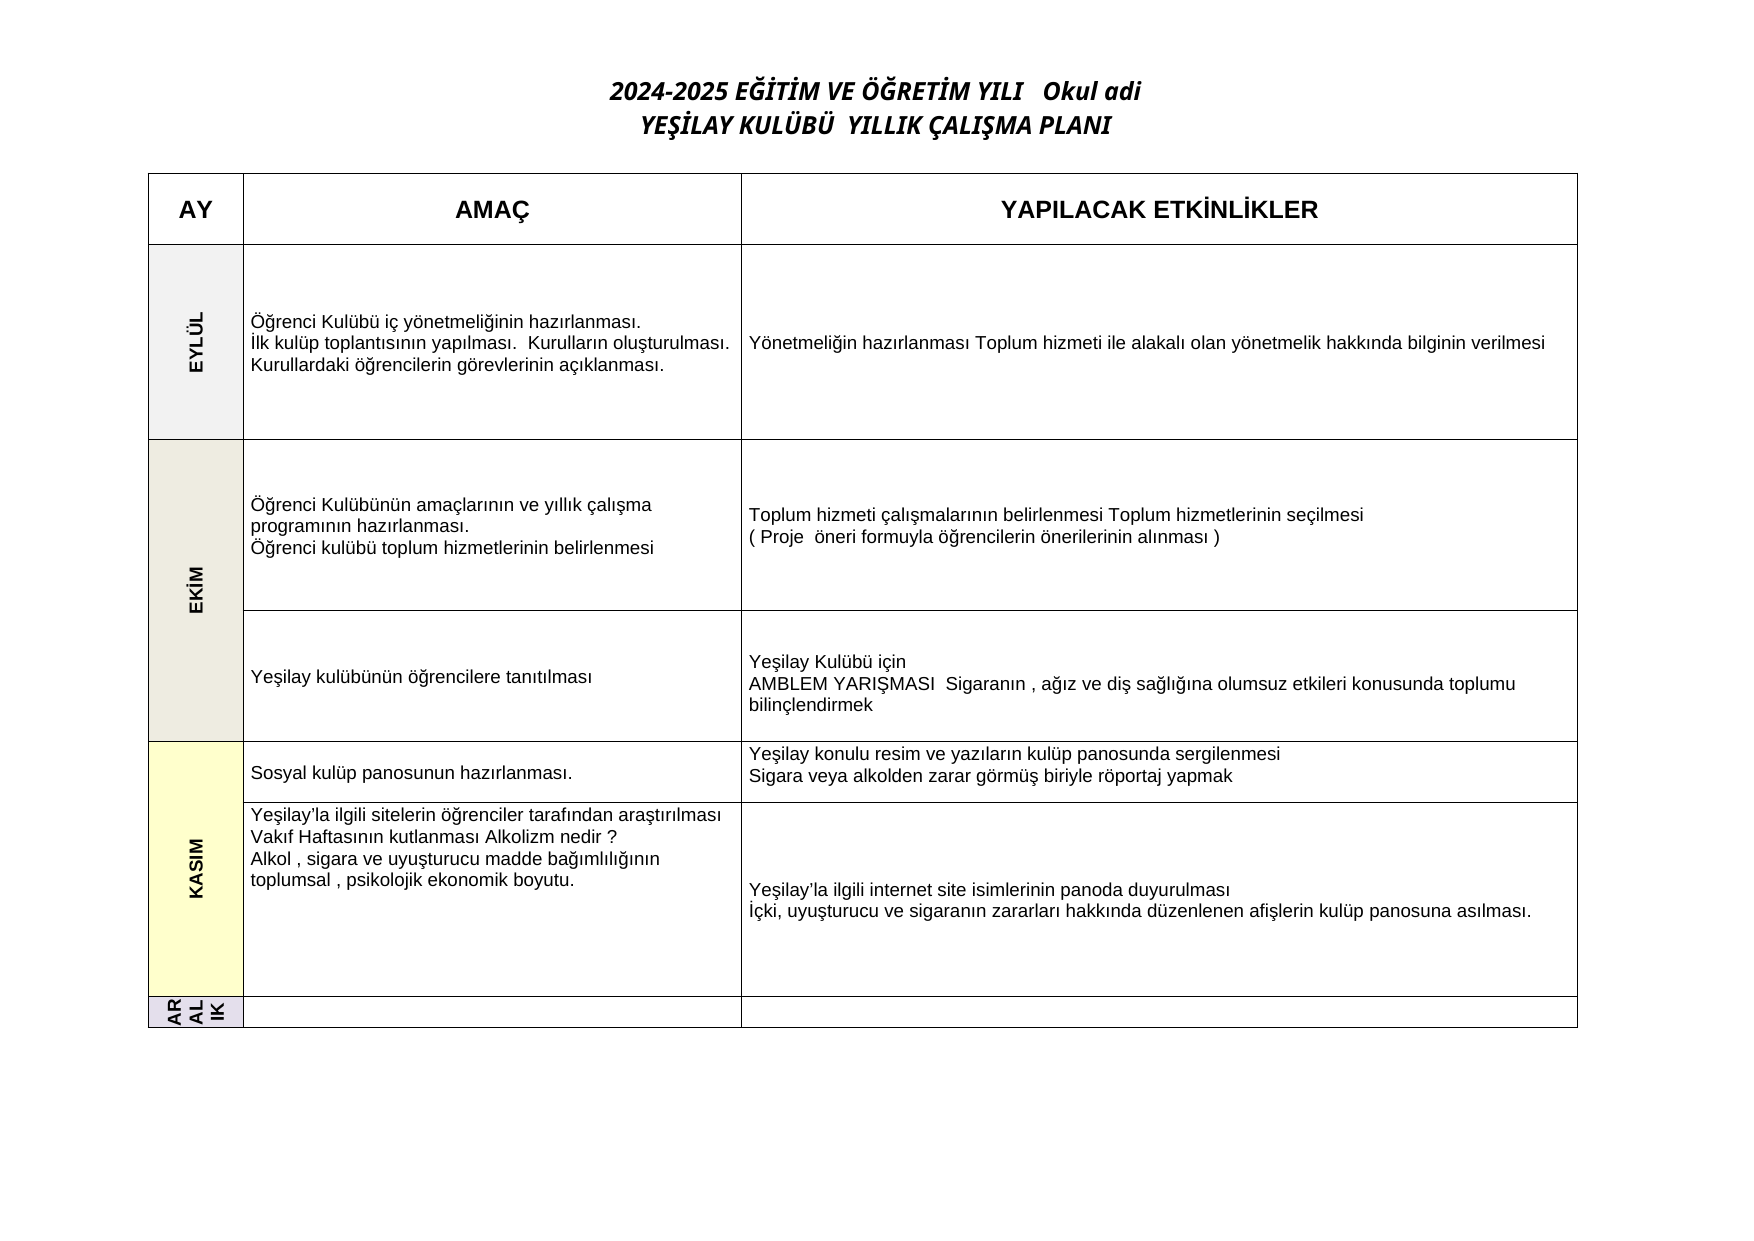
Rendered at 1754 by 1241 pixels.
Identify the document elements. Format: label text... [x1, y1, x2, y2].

table_cell Yeşilay’la ilgili internet site isimlerinin panoda duyurulması İçki, uyuşturucu ve sigaranın zararları hakkında düzenlenen afişlerin kulüp panosuna asılması. [742, 803, 1577, 996]
table_cell Yeşilay Kulübü için AMBLEM YARIŞMASI Sigaranın , ağız ve diş sağlığına olumsuz etkileri konusunda toplumu bilinçlendirmek [742, 611, 1577, 741]
table_cell Öğrenci Kulübünün amaçlarının ve yıllık çalışma programının hazırlanması. Öğrenci kulübü toplum hizmetlerinin belirlenmesi [244, 440, 741, 610]
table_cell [742, 997, 1577, 1027]
table_header YAPILACAK ETKİNLİKLER [742, 174, 1577, 244]
table_cell Yeşilay’la ilgili sitelerin öğrenciler tarafından araştırılması Vakıf Haftasının kutlanması Alkolizm nedir ? Alkol , sigara ve uyuşturucu madde bağımlılığının toplumsal , psikolojik ekonomik boyutu. [244, 803, 741, 996]
table_cell Toplum hizmeti çalışmalarının belirlenmesi Toplum hizmetlerinin seçilmesi ( Proje öneri formuyla öğrencilerin önerilerinin alınması ) [742, 440, 1577, 610]
table_cell Yeşilay konulu resim ve yazıların kulüp panosunda sergilenmesi Sigara veya alkolden zarar görmüş biriyle röportaj yapmak [742, 742, 1577, 802]
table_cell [244, 997, 741, 1027]
table_cell KASIM [149, 742, 243, 996]
table_header AMAÇ [244, 174, 741, 244]
table_cell Yeşilay kulübünün öğrencilere tanıtılması [244, 611, 741, 741]
table_cell ARALIK [149, 997, 243, 1027]
table_cell Sosyal kulüp panosunun hazırlanması. [244, 742, 741, 802]
table_header AY [149, 174, 243, 244]
table_cell Öğrenci Kulübü iç yönetmeliğinin hazırlanması. İlk kulüp toplantısının yapılması. Kurulların oluşturulması. Kurullardaki öğrencilerin görevlerinin açıklanması. [244, 245, 741, 439]
table_cell Yönetmeliğin hazırlanması Toplum hizmeti ile alakalı olan yönetmelik hakkında bilginin verilmesi [742, 245, 1577, 439]
table_cell EYLÜL [149, 245, 243, 439]
table_cell EKİM [149, 440, 243, 741]
